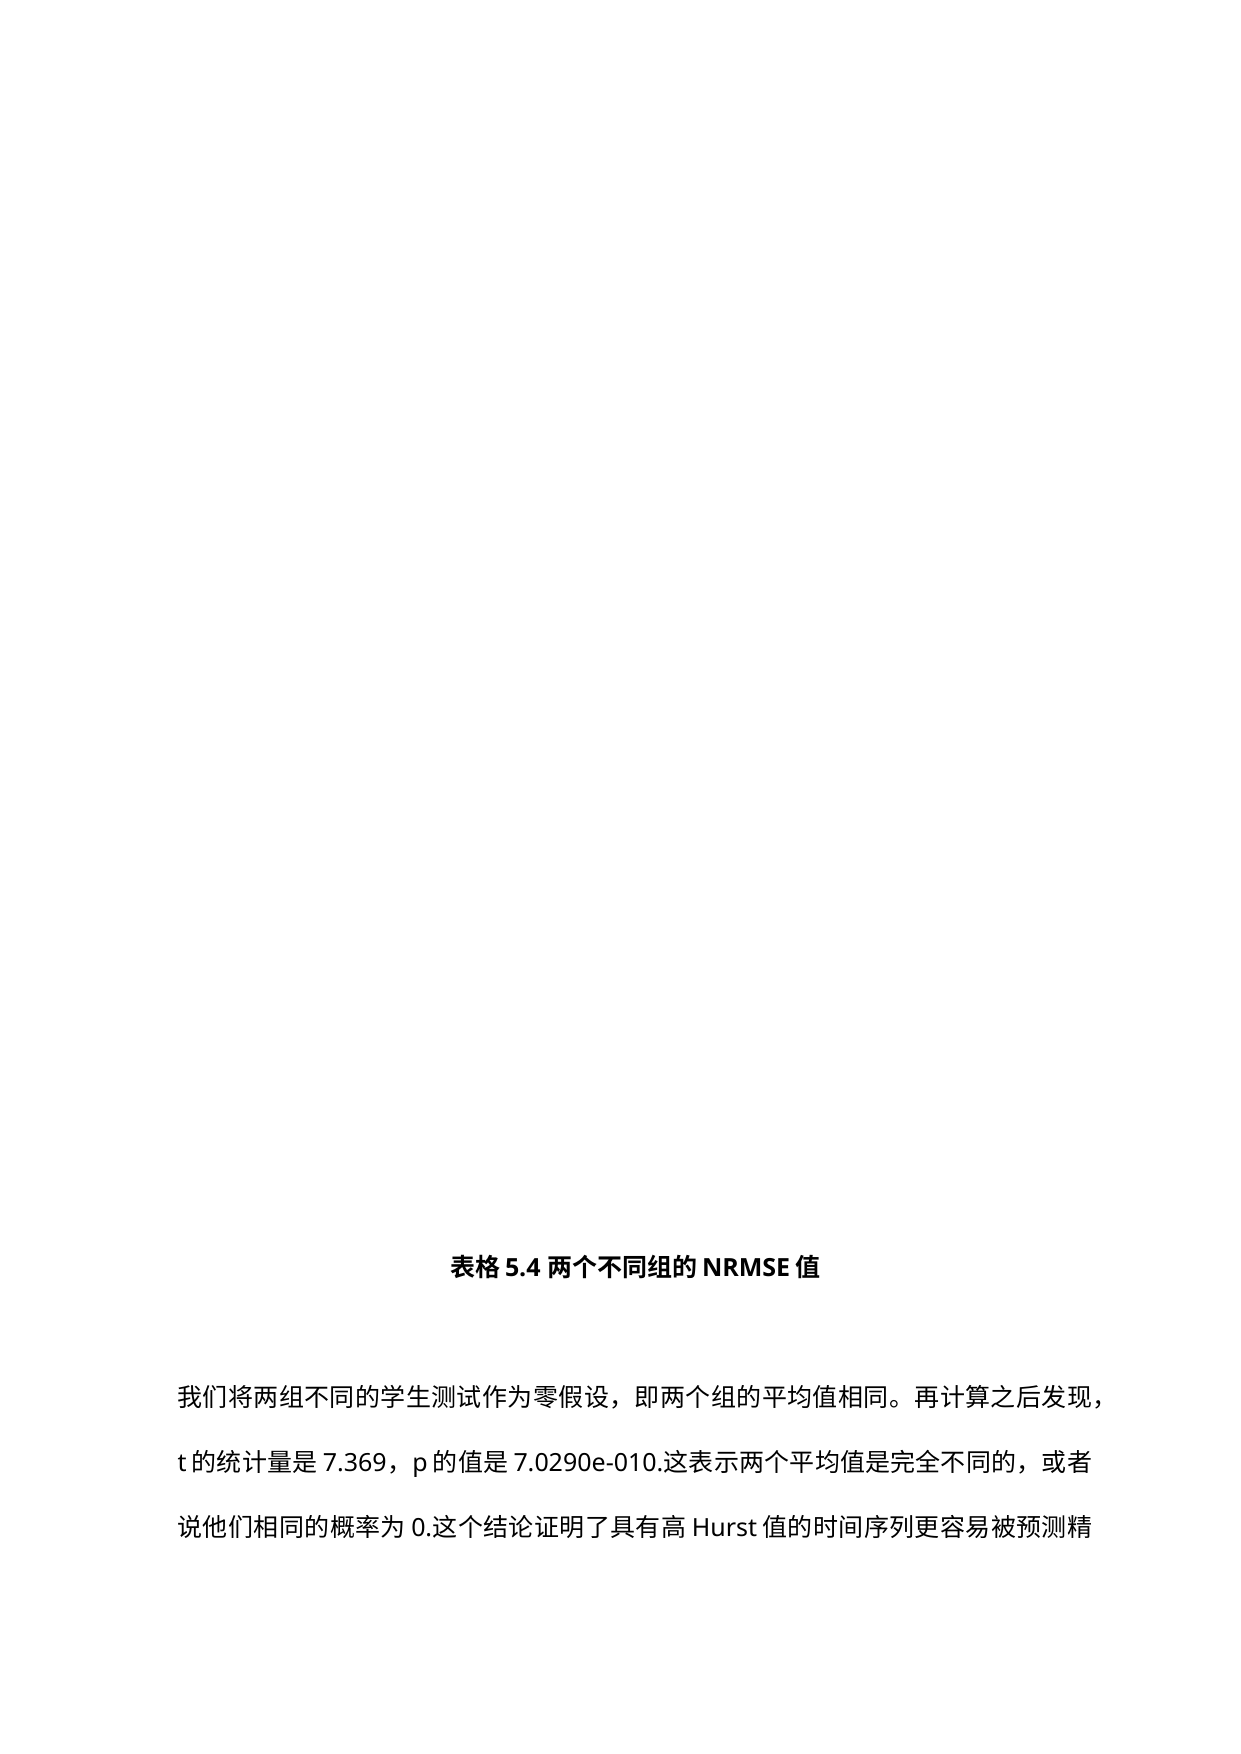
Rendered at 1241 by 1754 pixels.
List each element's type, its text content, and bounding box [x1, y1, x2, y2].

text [177, 1363, 1092, 1558]
text 表格5.4 两个不同组的NRMSE值 [177, 1233, 1092, 1298]
